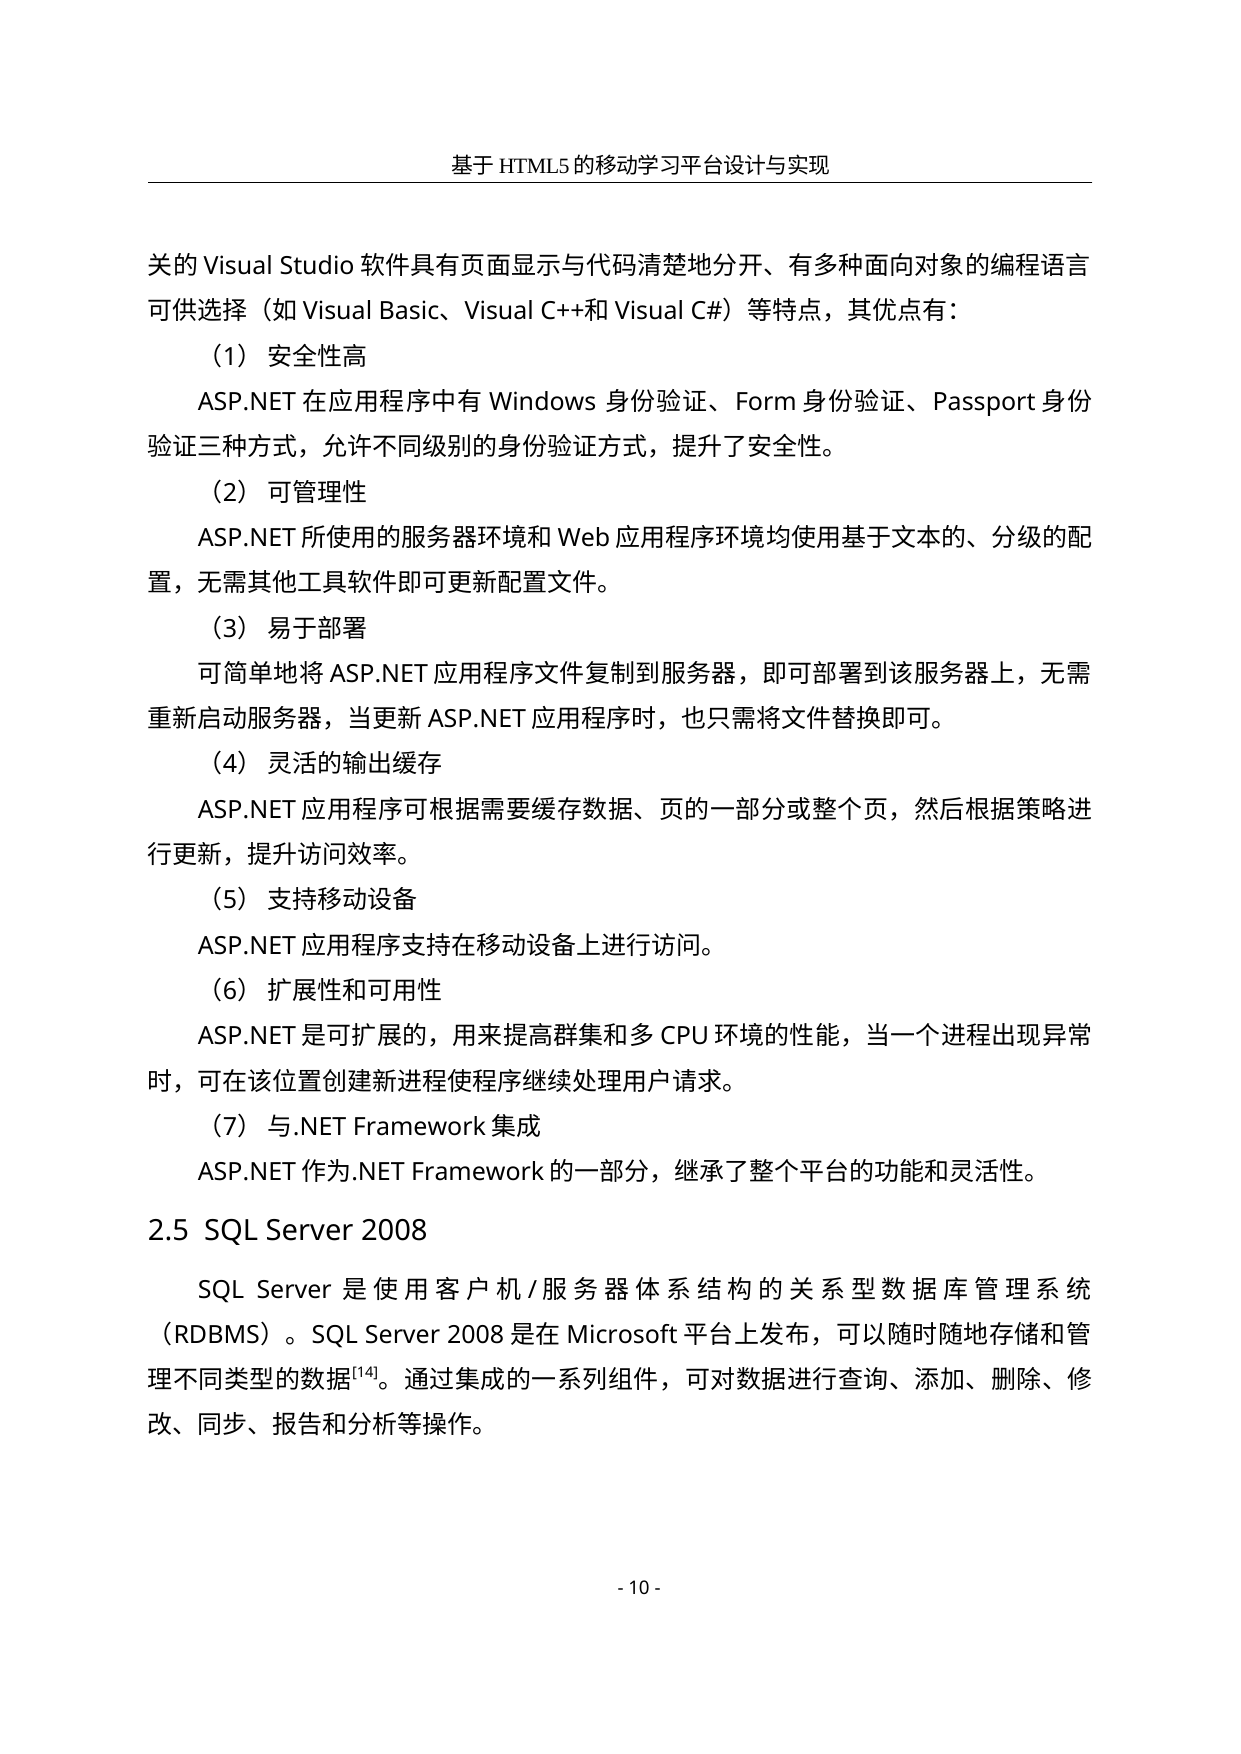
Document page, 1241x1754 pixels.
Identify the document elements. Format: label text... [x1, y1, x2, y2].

text ASP.NET应用程序支持在移动设备上进行访问。 [148, 925, 1092, 961]
subtitle 2.5 SQL Server 2008 [148, 1209, 1092, 1249]
text 可简单地将ASP.NET应用程序文件复制到服务器，即可部署到该服务器上，无需重新启动服务器，当更新ASP.NET应用程序时，也只需将文件替换即可。 [148, 653, 1092, 735]
text （5） 支持移动设备 [148, 880, 1092, 916]
text ASP.NET所使用的服务器环境和Web应用程序环境均使用基于文本的、分级的配置，无需其他工具软件即可更新配置文件。 [148, 517, 1092, 599]
text （2） 可管理性 [148, 472, 1092, 508]
text ASP.NET在应用程序中有Windows 身份验证、Form身份验证、Passport身份验证三种方式，允许不同级别的身份验证方式，提升了安全性。 [148, 381, 1092, 463]
text （1） 安全性高 [148, 336, 1092, 372]
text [148, 246, 1092, 327]
text ASP.NET应用程序可根据需要缓存数据、页的一部分或整个页，然后根据策略进行更新，提升访问效率。 [148, 789, 1092, 871]
text ASP.NET是可扩展的，用来提高群集和多CPU环境的性能，当一个进程出现异常时，可在该位置创建新进程使程序继续处理用户请求。 [148, 1016, 1092, 1097]
text （7） 与.NET Framework集成 [148, 1106, 1092, 1143]
text SQL Server是使用客户机/服务器体系结构的关系型数据库管理系统（RDBMS）。SQL Server 2008是在Microsoft平台上发布，可以随时随地存储和管理不同类型的数据[14]。通过集成的一系列组件，可对数据进行查询、添加、删除、修改、同步、报告和分析等操作。 [148, 1269, 1092, 1441]
text （4） 灵活的输出缓存 [148, 744, 1092, 780]
text ASP.NET作为.NET Framework的一部分，继承了整个平台的功能和灵活性。 [148, 1152, 1092, 1188]
text （6） 扩展性和可用性 [148, 971, 1092, 1007]
text （3） 易于部署 [148, 608, 1092, 644]
